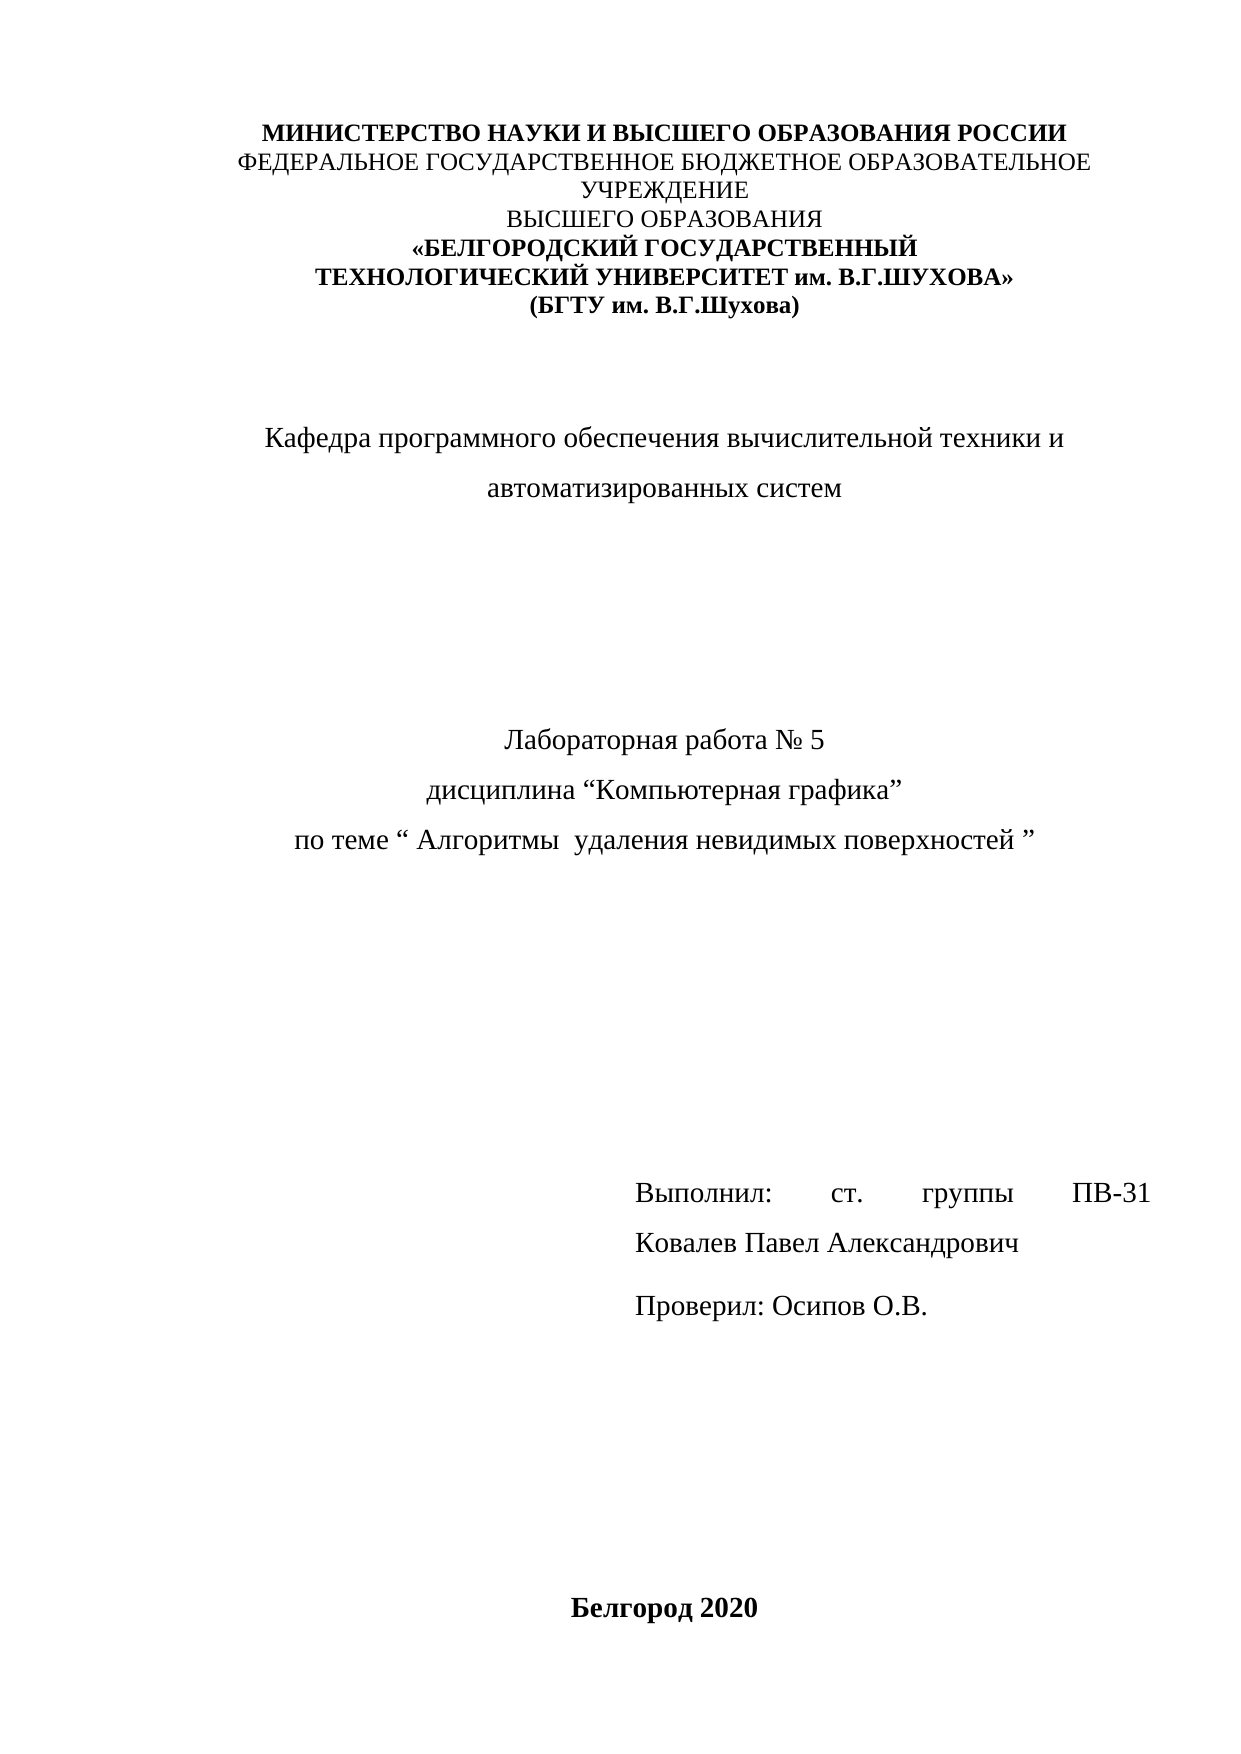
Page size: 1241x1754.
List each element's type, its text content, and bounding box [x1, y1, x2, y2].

text Белгород 2020 [177, 1590, 1152, 1623]
text Проверил: Осипов О.В. [635, 1288, 1152, 1321]
text Выполнил: ст. группы ПВ-31 Ковалев Павел Александрович [635, 1175, 1152, 1258]
text МИНИСТЕРСТВО НАУКИ И ВЫСШЕГО ОБРАЗОВАНИЯ РОССИИ ФЕДЕРАЛЬНОЕ ГОСУДАРСТВЕННОЕ БЮДЖЕТНОЕ ОБРАЗОВАТЕЛЬНОЕ УЧРЕЖДЕНИЕ ВЫСШЕГО ОБРАЗОВАНИЯ «БЕЛГОРОДСКИЙ ГОСУДАРСТВЕННЫЙ ТЕХНОЛОГИЧЕСКИЙ УНИВЕРСИТЕТ им. В.Г.ШУХОВА» (БГТУ им. В.Г.Шухова) [177, 118, 1152, 319]
text Лабораторная работа № 5 [177, 722, 1152, 755]
text Кафедра программного обеспечения вычислительной техники и автоматизированных систем [177, 420, 1152, 504]
text дисциплина “Компьютерная графика” [177, 772, 1152, 806]
text по теме “ Алгоритмы удаления невидимых поверхностей ” [177, 822, 1152, 906]
